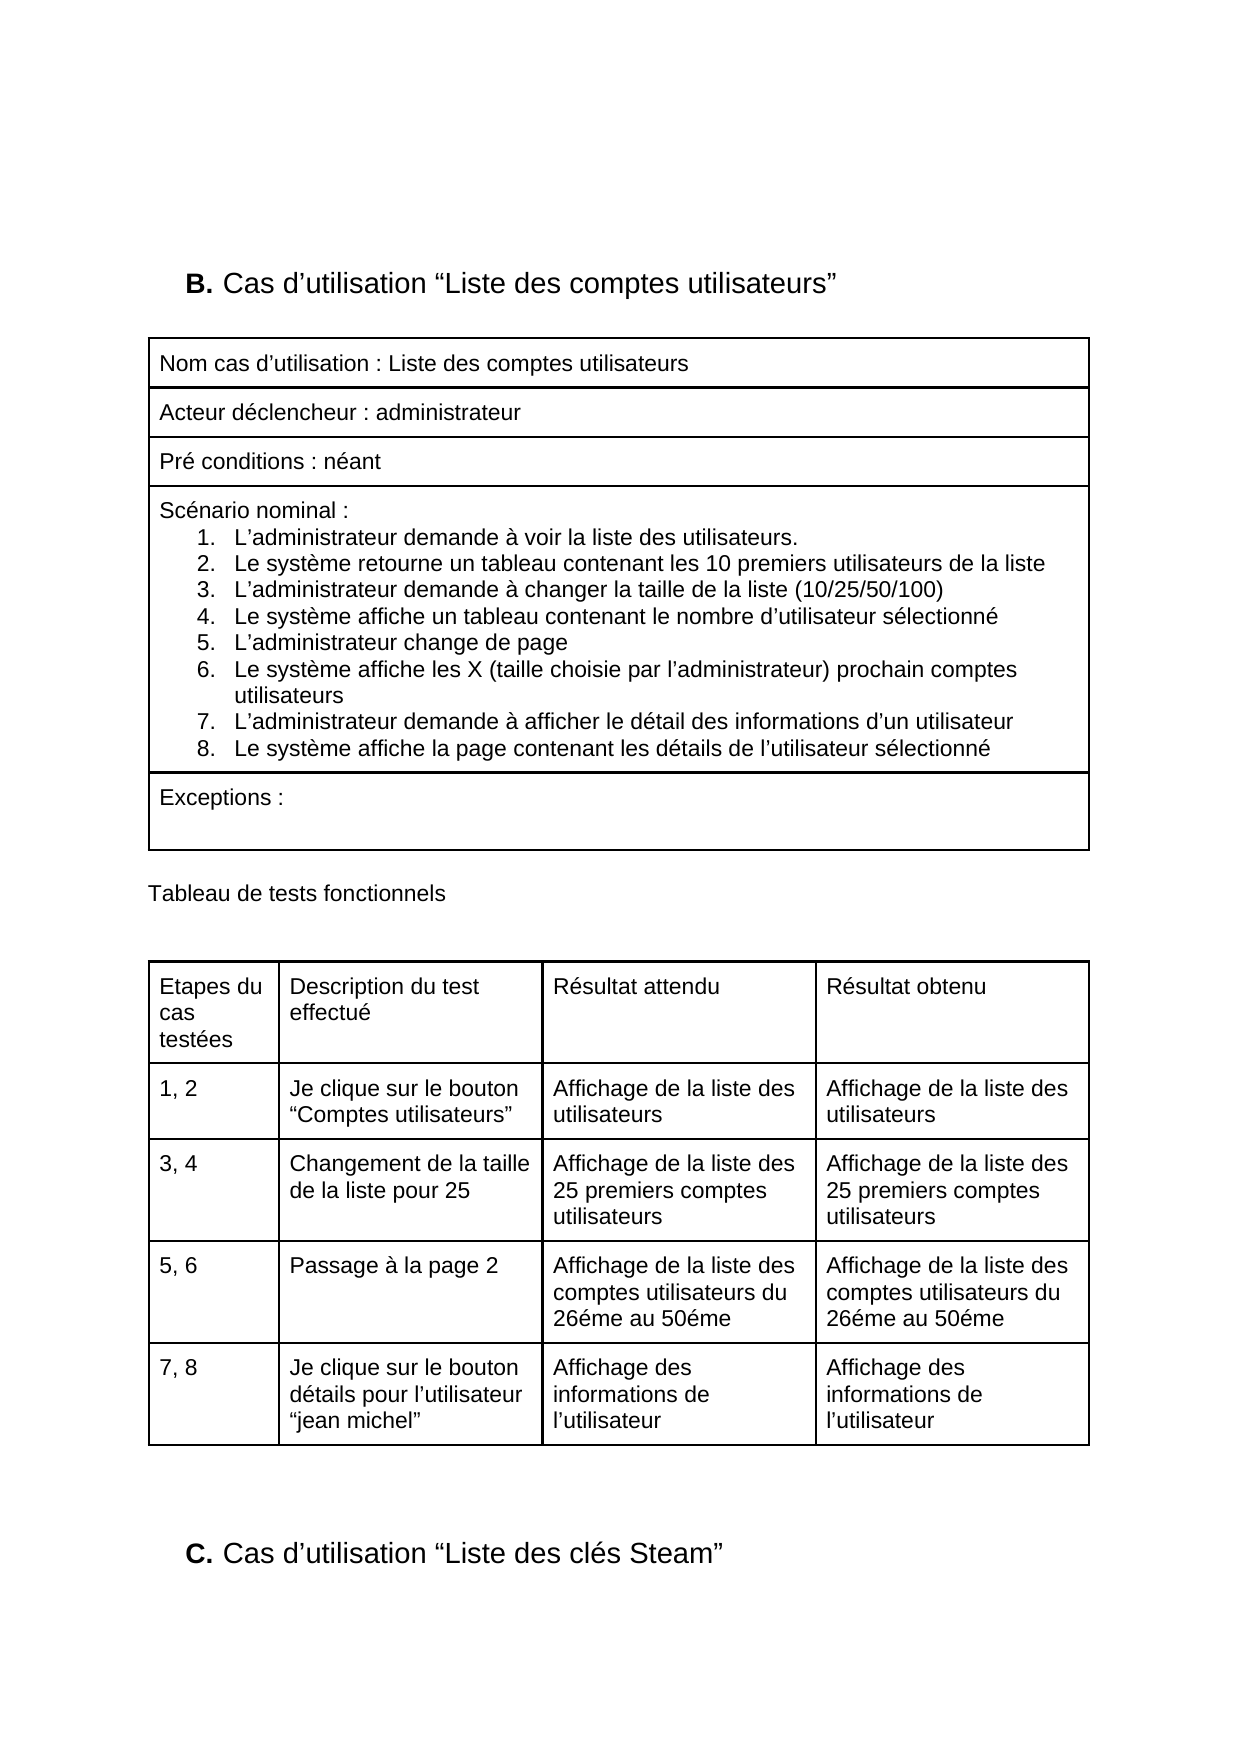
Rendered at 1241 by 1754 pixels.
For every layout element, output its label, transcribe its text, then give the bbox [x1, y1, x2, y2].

table_cell Exceptions : [150, 774, 1088, 849]
list Cas d’utilisation “Liste des clés Steam” [185, 1536, 1093, 1569]
table_cell Affichage des informations de l’utilisateur [817, 1344, 1088, 1444]
table_cell 5, 6 [150, 1242, 278, 1342]
table_cell Je clique sur le bouton détails pour l’utilisateur “jean michel” [280, 1344, 541, 1444]
table_header Résultat attendu [544, 963, 815, 1062]
table_cell Pré conditions : néant [150, 438, 1088, 485]
table_header Résultat obtenu [817, 963, 1088, 1062]
table_cell 1, 2 [150, 1064, 278, 1138]
table_cell Je clique sur le bouton “Comptes utilisateurs” [280, 1064, 541, 1138]
list Cas d’utilisation “Liste des comptes utilisateurs” [185, 266, 1093, 300]
table_cell Changement de la taille de la liste pour 25 [280, 1140, 541, 1240]
text Tableau de tests fonctionnels [148, 880, 1093, 907]
table_cell Affichage de la liste des comptes utilisateurs du 26éme au 50éme [544, 1242, 815, 1342]
table_cell 3, 4 [150, 1140, 278, 1240]
table_cell Affichage de la liste des 25 premiers comptes utilisateurs [817, 1140, 1088, 1240]
table_cell Acteur déclencheur : administrateur [150, 389, 1088, 436]
table_header Etapes du cas testées [150, 963, 278, 1062]
table_cell Passage à la page 2 [280, 1242, 541, 1342]
table_cell Affichage des informations de l’utilisateur [544, 1344, 815, 1444]
table_cell Affichage de la liste des utilisateurs [544, 1064, 815, 1138]
table_cell Affichage de la liste des 25 premiers comptes utilisateurs [544, 1140, 815, 1240]
table_header Nom cas d’utilisation : Liste des comptes utilisateurs [150, 339, 1088, 386]
table_header Description du test effectué [280, 963, 541, 1062]
table_cell Affichage de la liste des utilisateurs [817, 1064, 1088, 1138]
table_cell Affichage de la liste des comptes utilisateurs du 26éme au 50éme [817, 1242, 1088, 1342]
table_cell Scénario nominal : L’administrateur demande à voir la liste des utilisateurs. Le système retourne un tableau contenant les 10 premiers utilisateurs de la liste L’administrateur demande à changer la taille de la liste (10/25/50/100) Le système affiche un tableau contenant le nombre d’utilisateur sélectionné L’administrateur change de page Le système affiche les X (taille choisie par l’administrateur) prochain comptes utilisateurs L’administrateur demande à afficher le détail des informations d’un utilisateur Le système affiche la page contenant les détails de l’utilisateur sélectionné [150, 487, 1088, 771]
table_cell 7, 8 [150, 1344, 278, 1444]
